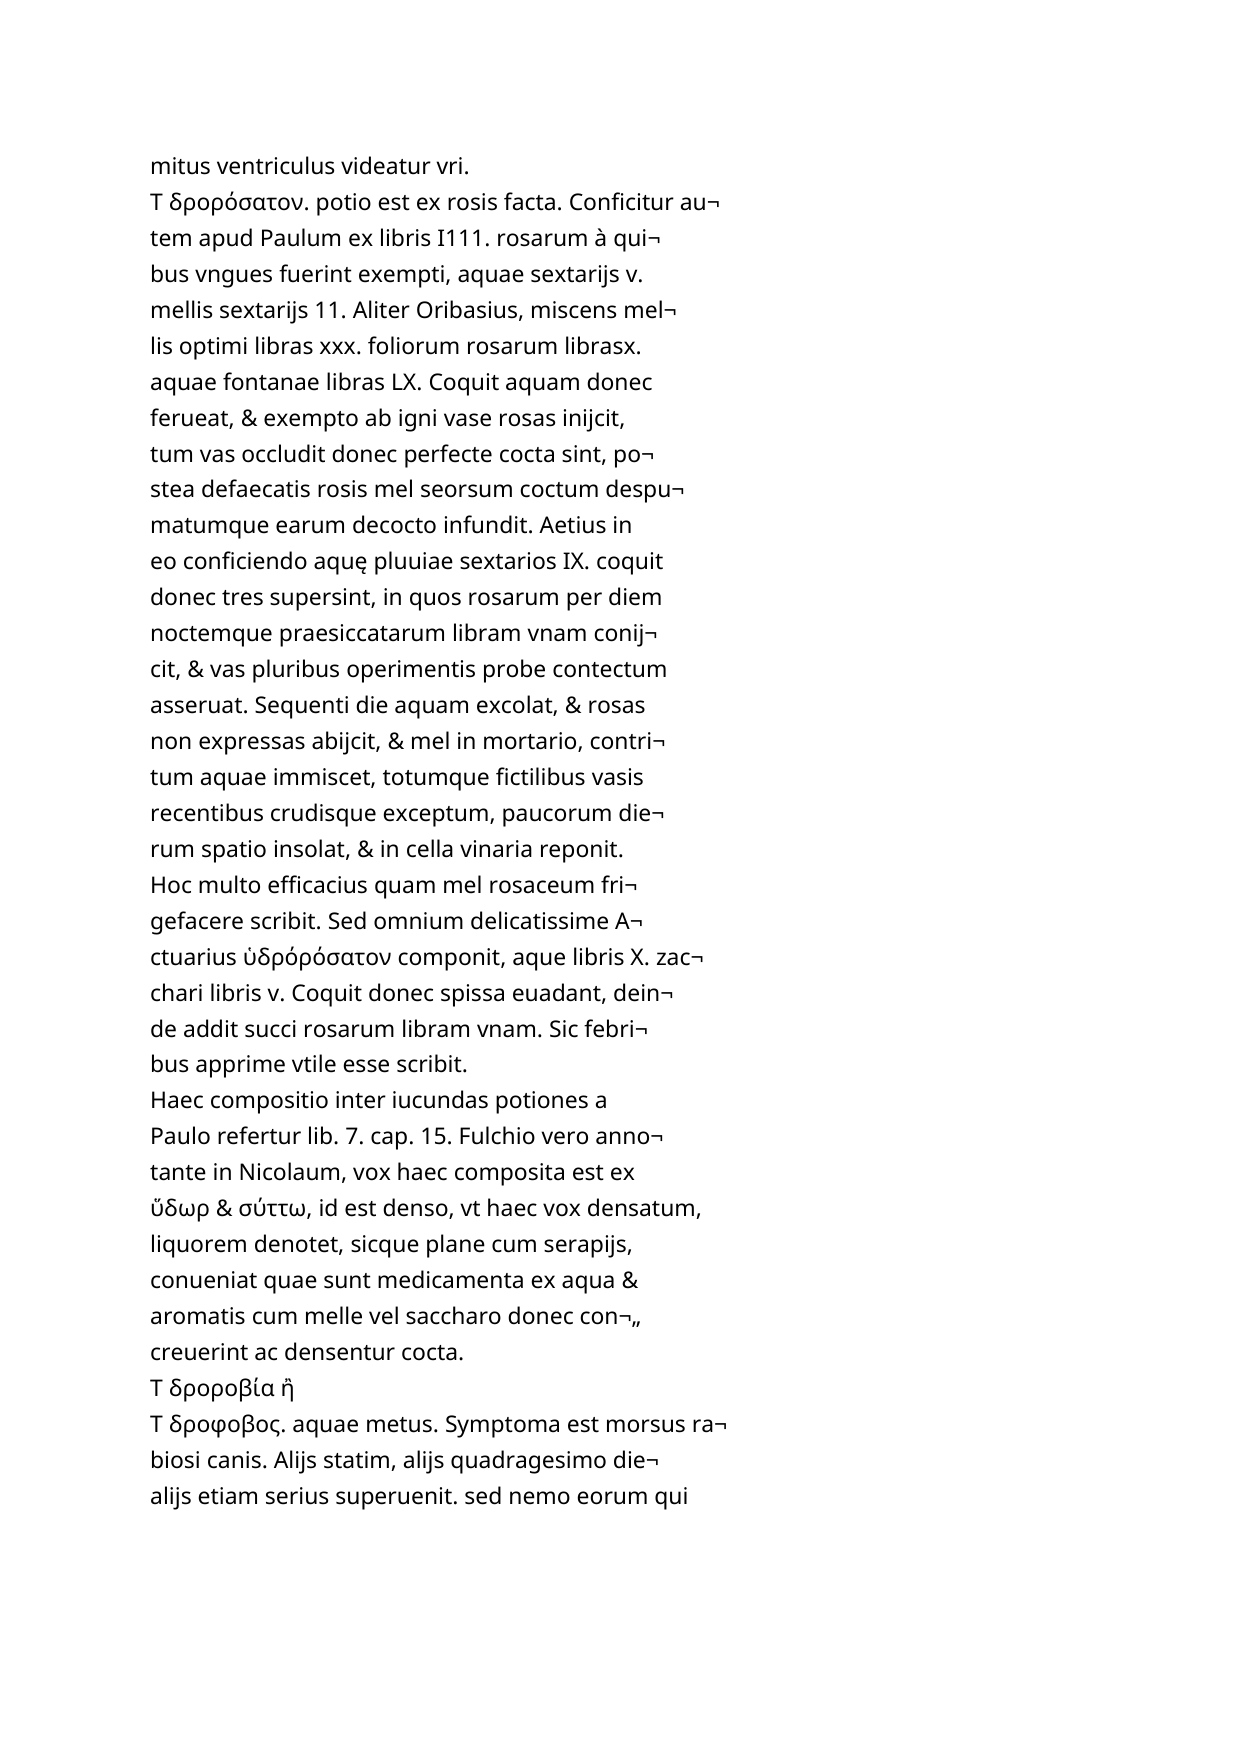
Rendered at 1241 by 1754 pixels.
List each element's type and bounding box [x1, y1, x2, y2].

text [150, 150, 1090, 1511]
